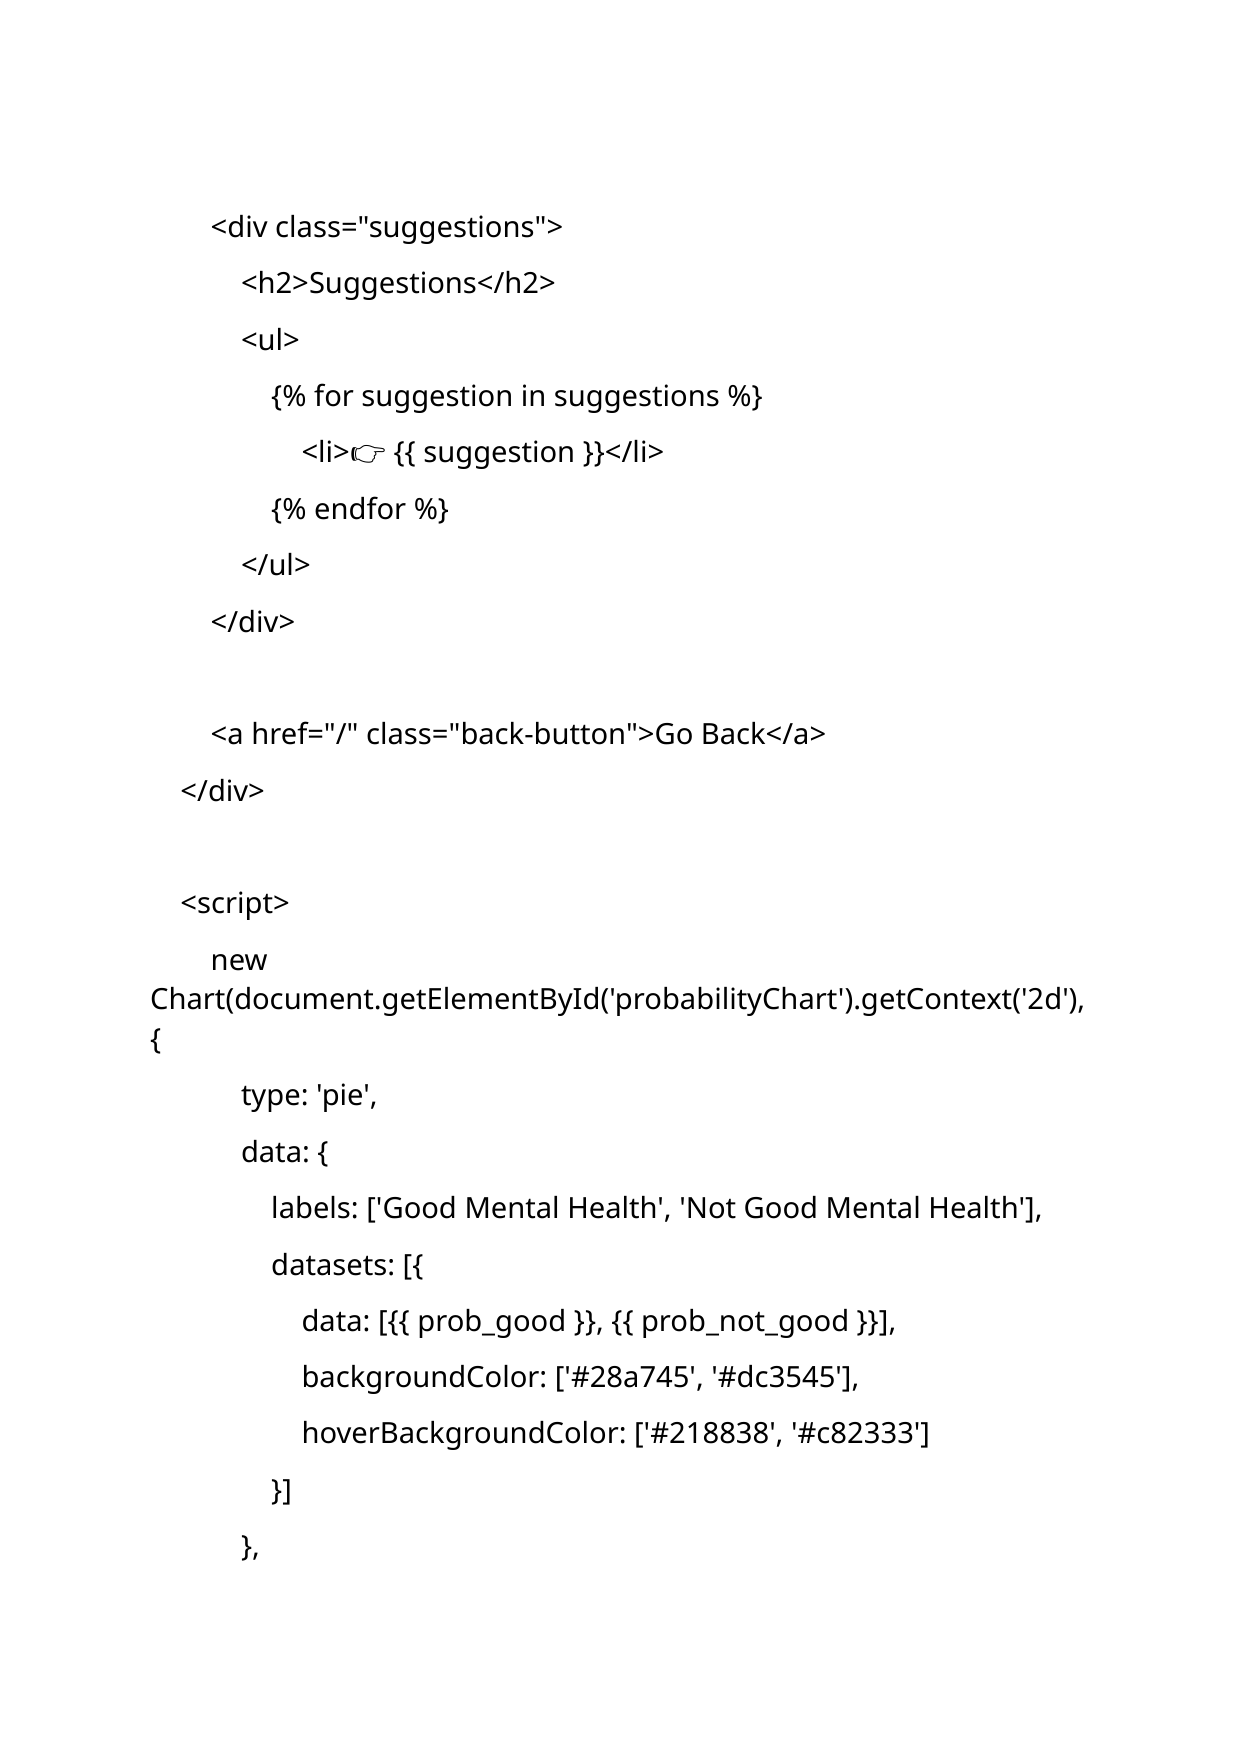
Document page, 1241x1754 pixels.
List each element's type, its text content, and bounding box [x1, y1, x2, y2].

text <script> [150, 883, 1090, 922]
text {% for suggestion in suggestions %} [150, 375, 1090, 415]
text data: [{{ prob_good }}, {{ prob_not_good }}], [150, 1300, 1090, 1340]
text }, [150, 1526, 1090, 1565]
text new Chart(document.getElementById('probabilityChart').getContext('2d'), { [150, 939, 1090, 1058]
text <li>👉 {{ suggestion }}</li> [150, 432, 1090, 471]
text {% endfor %} [150, 488, 1090, 528]
text <div class="suggestions"> [150, 206, 1090, 246]
text backgroundColor: ['#28a745', '#dc3545'], [150, 1356, 1090, 1396]
text }] [150, 1469, 1090, 1509]
text datasets: [{ [150, 1244, 1090, 1283]
text type: 'pie', [150, 1075, 1090, 1114]
text labels: ['Good Mental Health', 'Not Good Mental Health'], [150, 1187, 1090, 1227]
text </ul> [150, 544, 1090, 584]
text hoverBackgroundColor: ['#218838', '#c82333'] [150, 1413, 1090, 1452]
text <a href="/" class="back-button">Go Back</a> [150, 713, 1090, 753]
text data: { [150, 1131, 1090, 1171]
text </div> [150, 770, 1090, 809]
text <h2>Suggestions</h2> [150, 263, 1090, 302]
text </div> [150, 601, 1090, 641]
text <ul> [150, 319, 1090, 359]
